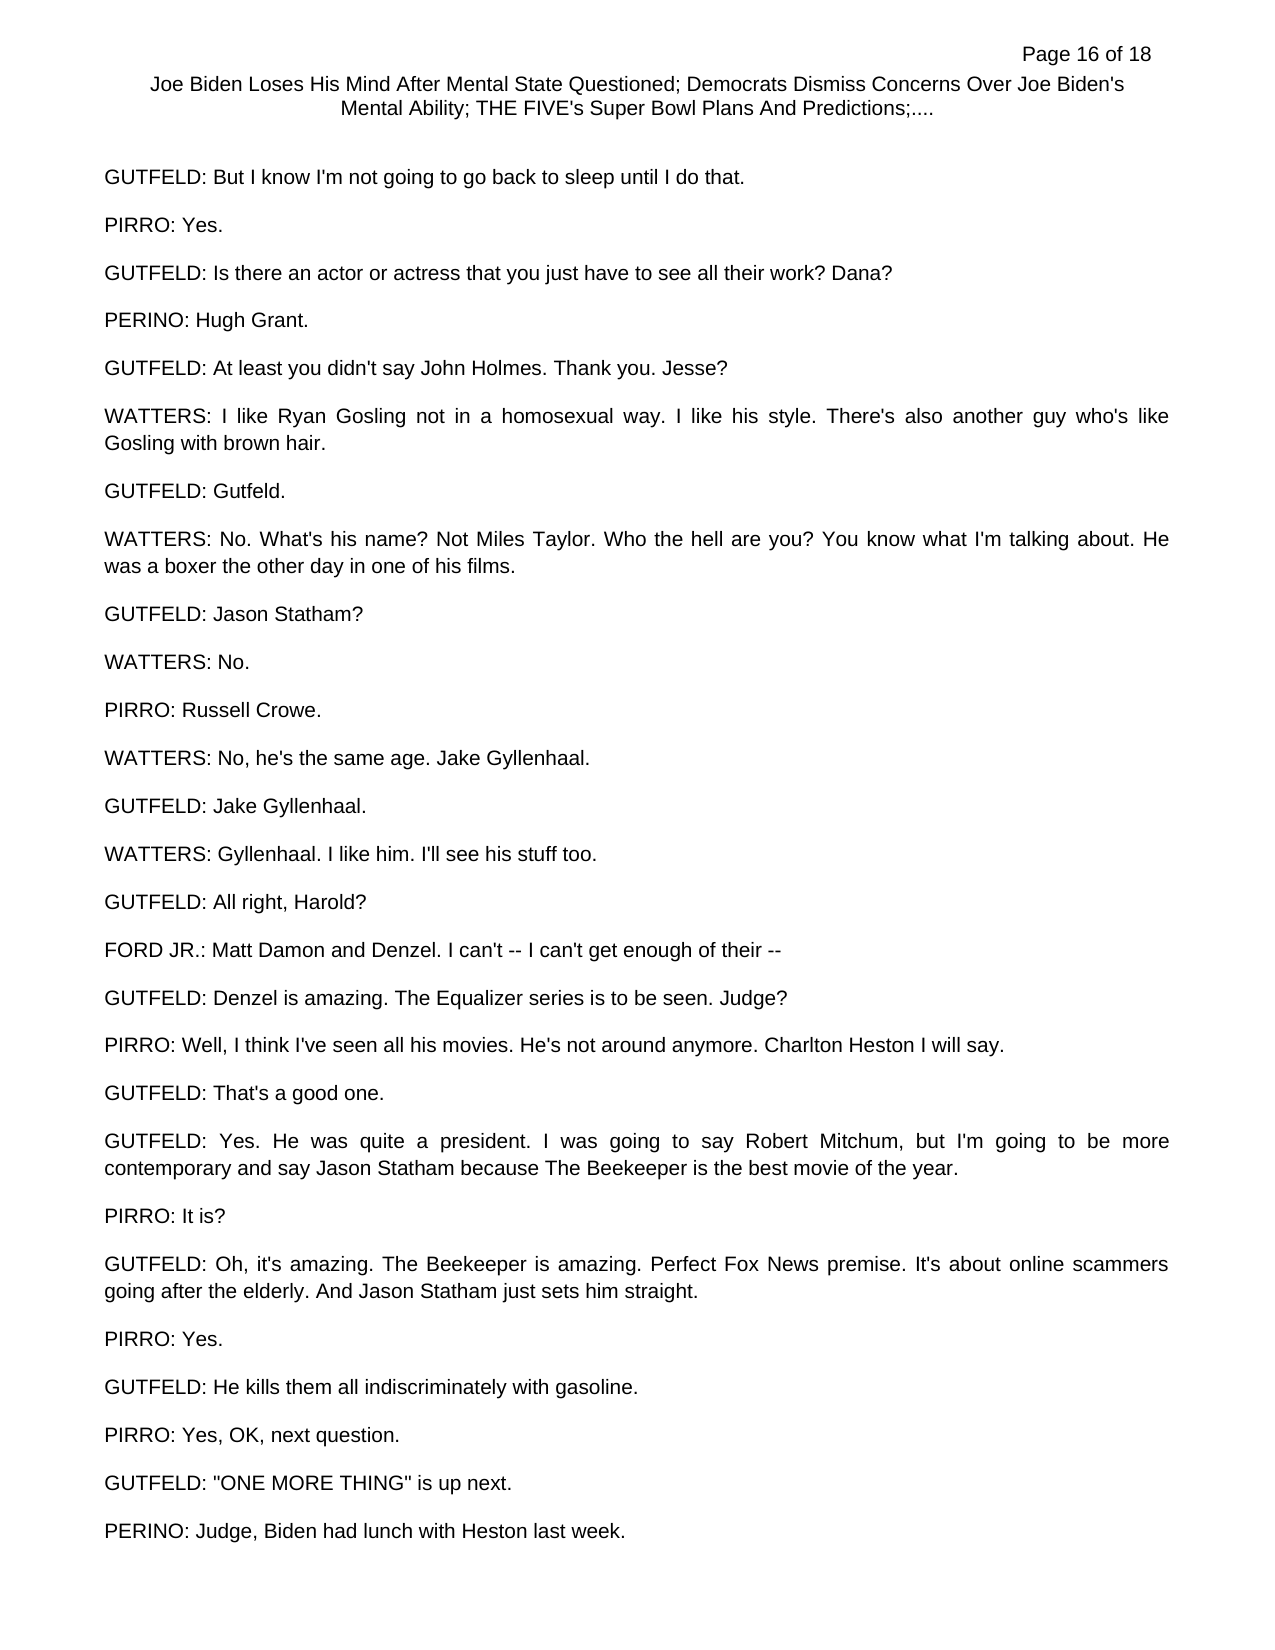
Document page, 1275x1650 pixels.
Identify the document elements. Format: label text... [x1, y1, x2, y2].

text WATTERS: No, he's the same age. Jake Gyllenhaal. [104, 743, 1171, 770]
text GUTFELD: But I know I'm not going to go back to sleep until I do that. [104, 161, 1171, 188]
text GUTFELD: Gutfeld. [104, 476, 1171, 503]
text PIRRO: Yes, OK, next question. [104, 1420, 1171, 1447]
text WATTERS: No. What's his name? Not Miles Taylor. Who the hell are you? You know what I'm talking about. He was a boxer the other day in one of his films. [104, 524, 1171, 578]
text PIRRO: Yes. [104, 209, 1171, 236]
text GUTFELD: At least you didn't say John Holmes. Thank you. Jesse? [104, 353, 1171, 380]
text GUTFELD: He kills them all indiscriminately with gasoline. [104, 1372, 1171, 1399]
text PERINO: Hugh Grant. [104, 305, 1171, 332]
text GUTFELD: Jason Statham? [104, 599, 1171, 626]
text WATTERS: I like Ryan Gosling not in a homosexual way. I like his style. There's also another guy who's like Gosling with brown hair. [104, 401, 1171, 455]
text WATTERS: Gyllenhaal. I like him. I'll see his stuff too. [104, 838, 1171, 866]
text GUTFELD: Oh, it's amazing. The Beekeeper is amazing. Perfect Fox News premise. It's about online scammers going after the elderly. And Jason Statham just sets him straight. [104, 1249, 1171, 1303]
text FORD JR.: Matt Damon and Denzel. I can't -- I can't get enough of their -- [104, 934, 1171, 961]
text PIRRO: Well, I think I've seen all his movies. He's not around anymore. Charlton Heston I will say. [104, 1030, 1171, 1057]
text GUTFELD: That's a good one. [104, 1078, 1171, 1105]
text GUTFELD: Denzel is amazing. The Equalizer series is to be seen. Judge? [104, 982, 1171, 1009]
text PIRRO: Yes. [104, 1324, 1171, 1351]
text GUTFELD: "ONE MORE THING" is up next. [104, 1468, 1171, 1495]
text GUTFELD: Jake Gyllenhaal. [104, 791, 1171, 818]
text WATTERS: No. [104, 647, 1171, 674]
text PIRRO: Russell Crowe. [104, 695, 1171, 722]
text GUTFELD: All right, Harold? [104, 886, 1171, 913]
text PERINO: Judge, Biden had lunch with Heston last week. [104, 1516, 1171, 1543]
text GUTFELD: Is there an actor or actress that you just have to see all their work? Dana? [104, 257, 1171, 284]
text GUTFELD: Yes. He was quite a president. I was going to say Robert Mitchum, but I'm going to be more contemporary and say Jason Statham because The Beekeeper is the best movie of the year. [104, 1126, 1171, 1180]
text PIRRO: It is? [104, 1201, 1171, 1228]
